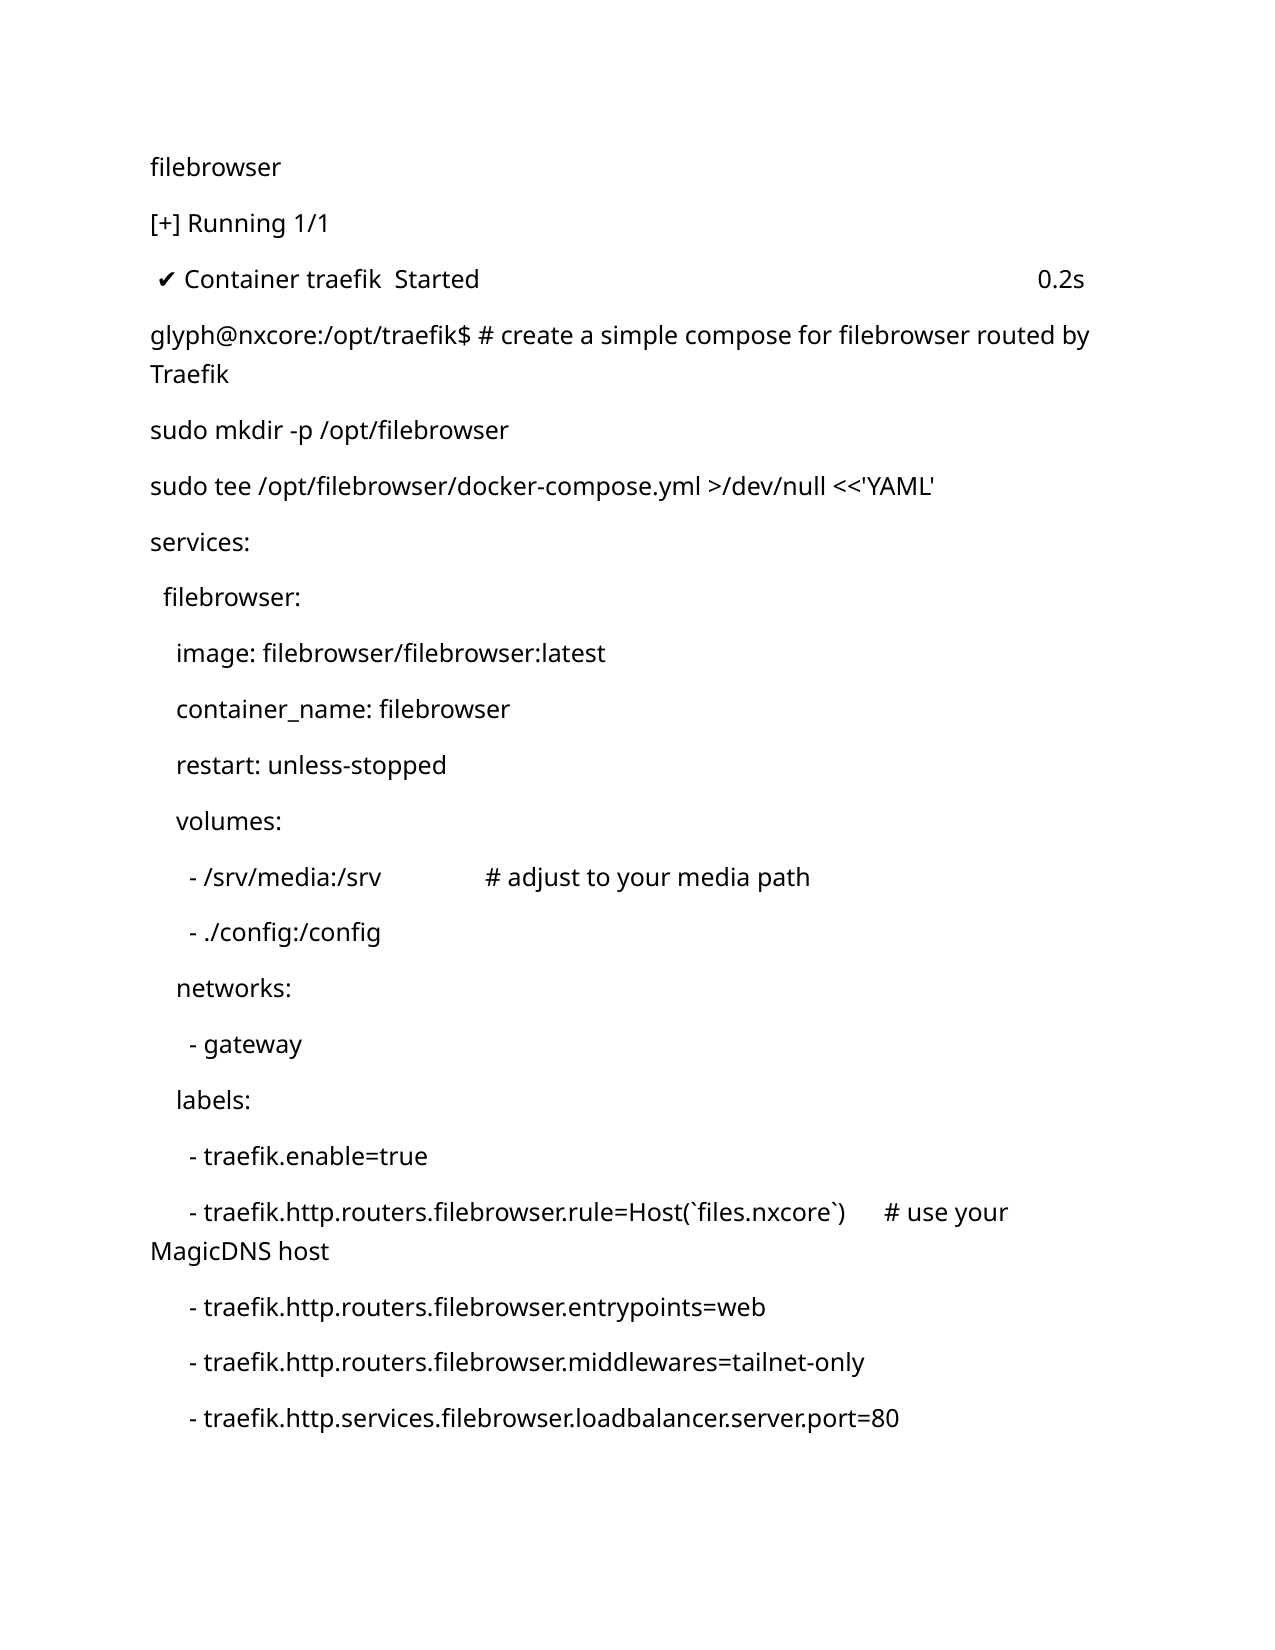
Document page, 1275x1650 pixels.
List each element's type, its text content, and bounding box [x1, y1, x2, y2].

text restart: unless-stopped [150, 747, 1125, 782]
text - traefik.http.routers.filebrowser.entrypoints=web [150, 1289, 1125, 1323]
text ✔ Container traefik Started 0.2s [150, 262, 1125, 296]
text labels: [150, 1082, 1125, 1117]
text [+] Running 1/1 [150, 206, 1125, 240]
text container_name: filebrowser [150, 692, 1125, 726]
text - gateway [150, 1027, 1125, 1061]
text - /srv/media:/srv # adjust to your media path [150, 859, 1125, 893]
text services: [150, 524, 1125, 558]
text - traefik.http.routers.filebrowser.rule=Host(`files.nxcore`) # use your MagicDNS host [150, 1194, 1125, 1267]
text - traefik.http.routers.filebrowser.middlewares=tailnet-only [150, 1345, 1125, 1379]
text sudo tee /opt/filebrowser/docker-compose.yml >/dev/null <<'YAML' [150, 468, 1125, 502]
text glyph@nxcore:/opt/traefik$ # create a simple compose for filebrowser routed by Traefik [150, 317, 1125, 391]
text - ./config:/config [150, 915, 1125, 949]
text volumes: [150, 803, 1125, 837]
text image: filebrowser/filebrowser:latest [150, 636, 1125, 670]
text sudo mkdir -p /opt/filebrowser [150, 412, 1125, 447]
text - traefik.enable=true [150, 1138, 1125, 1172]
text filebrowser [150, 150, 1125, 184]
text - traefik.http.services.filebrowser.loadbalancer.server.port=80 [150, 1401, 1125, 1435]
text filebrowser: [150, 580, 1125, 614]
text networks: [150, 971, 1125, 1005]
